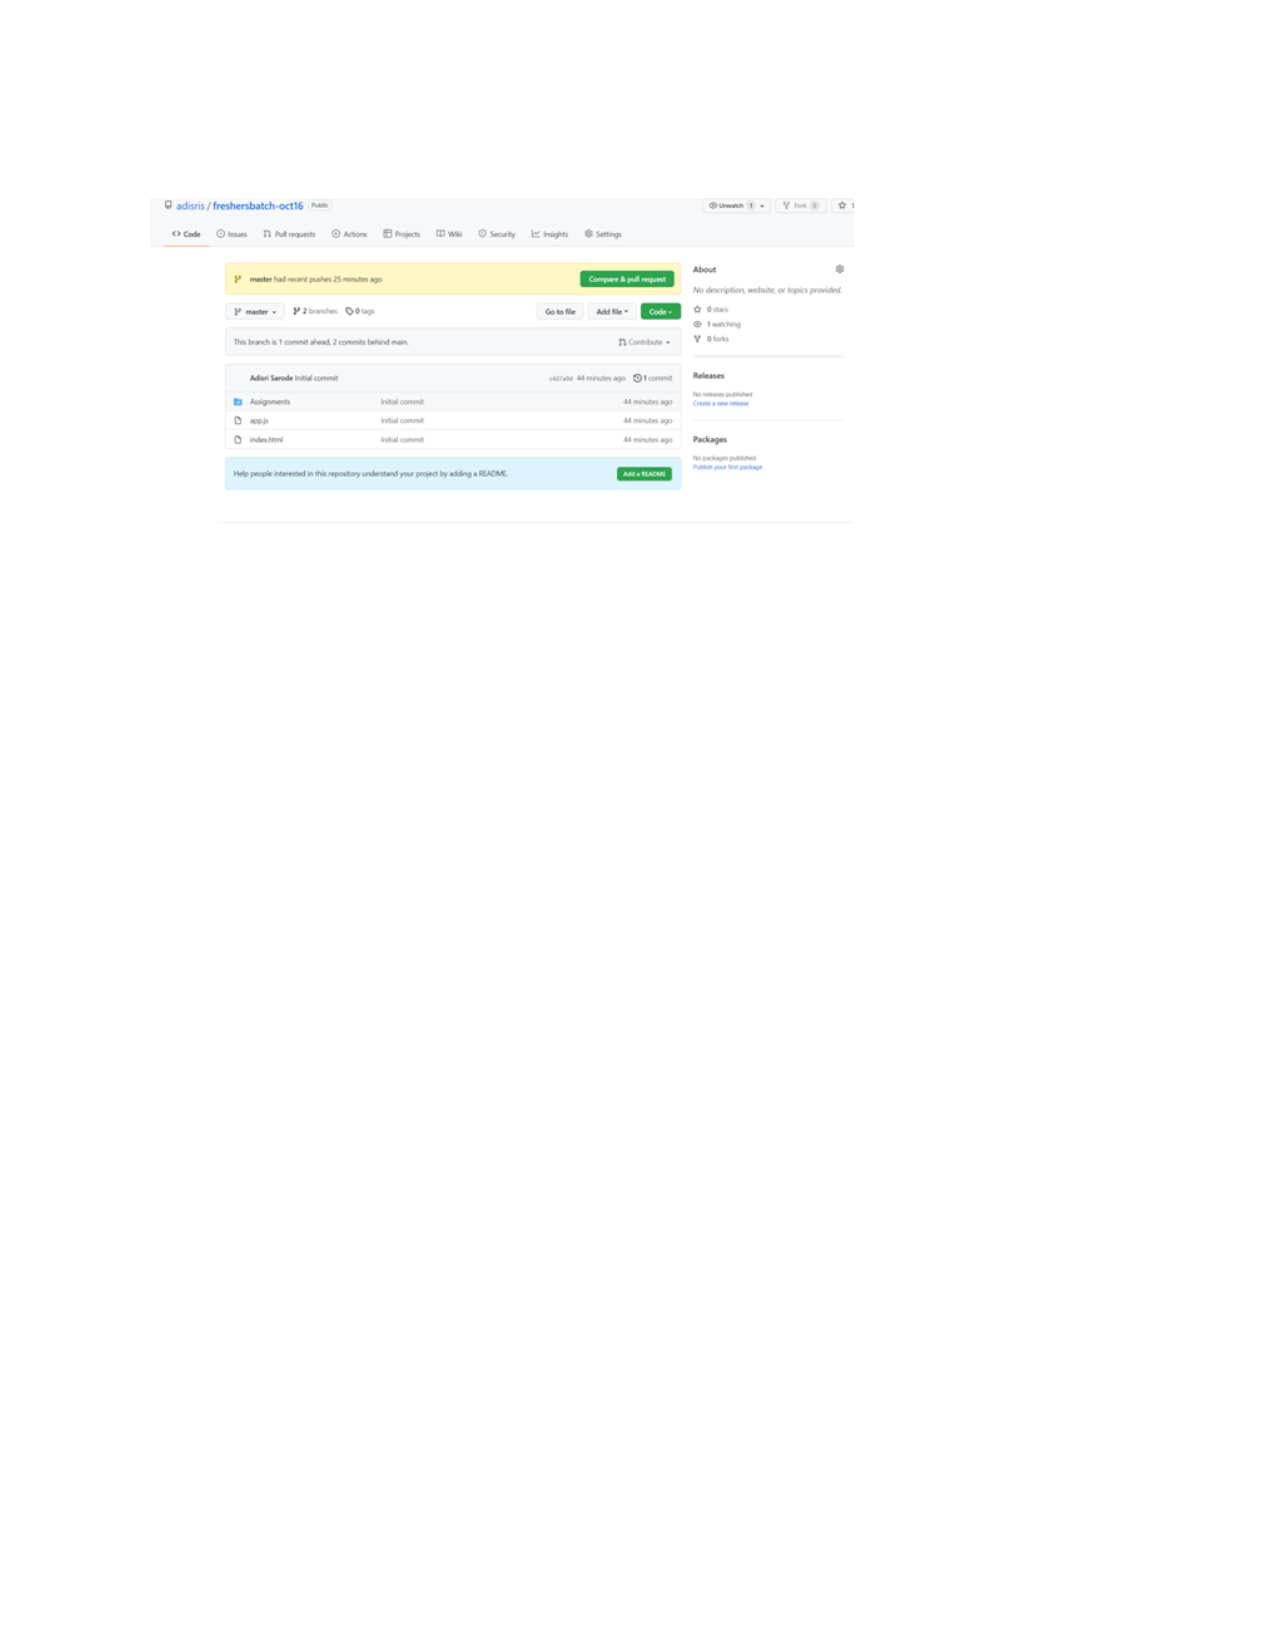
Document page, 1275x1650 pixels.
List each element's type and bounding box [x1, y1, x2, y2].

picture [150, 198, 855, 526]
